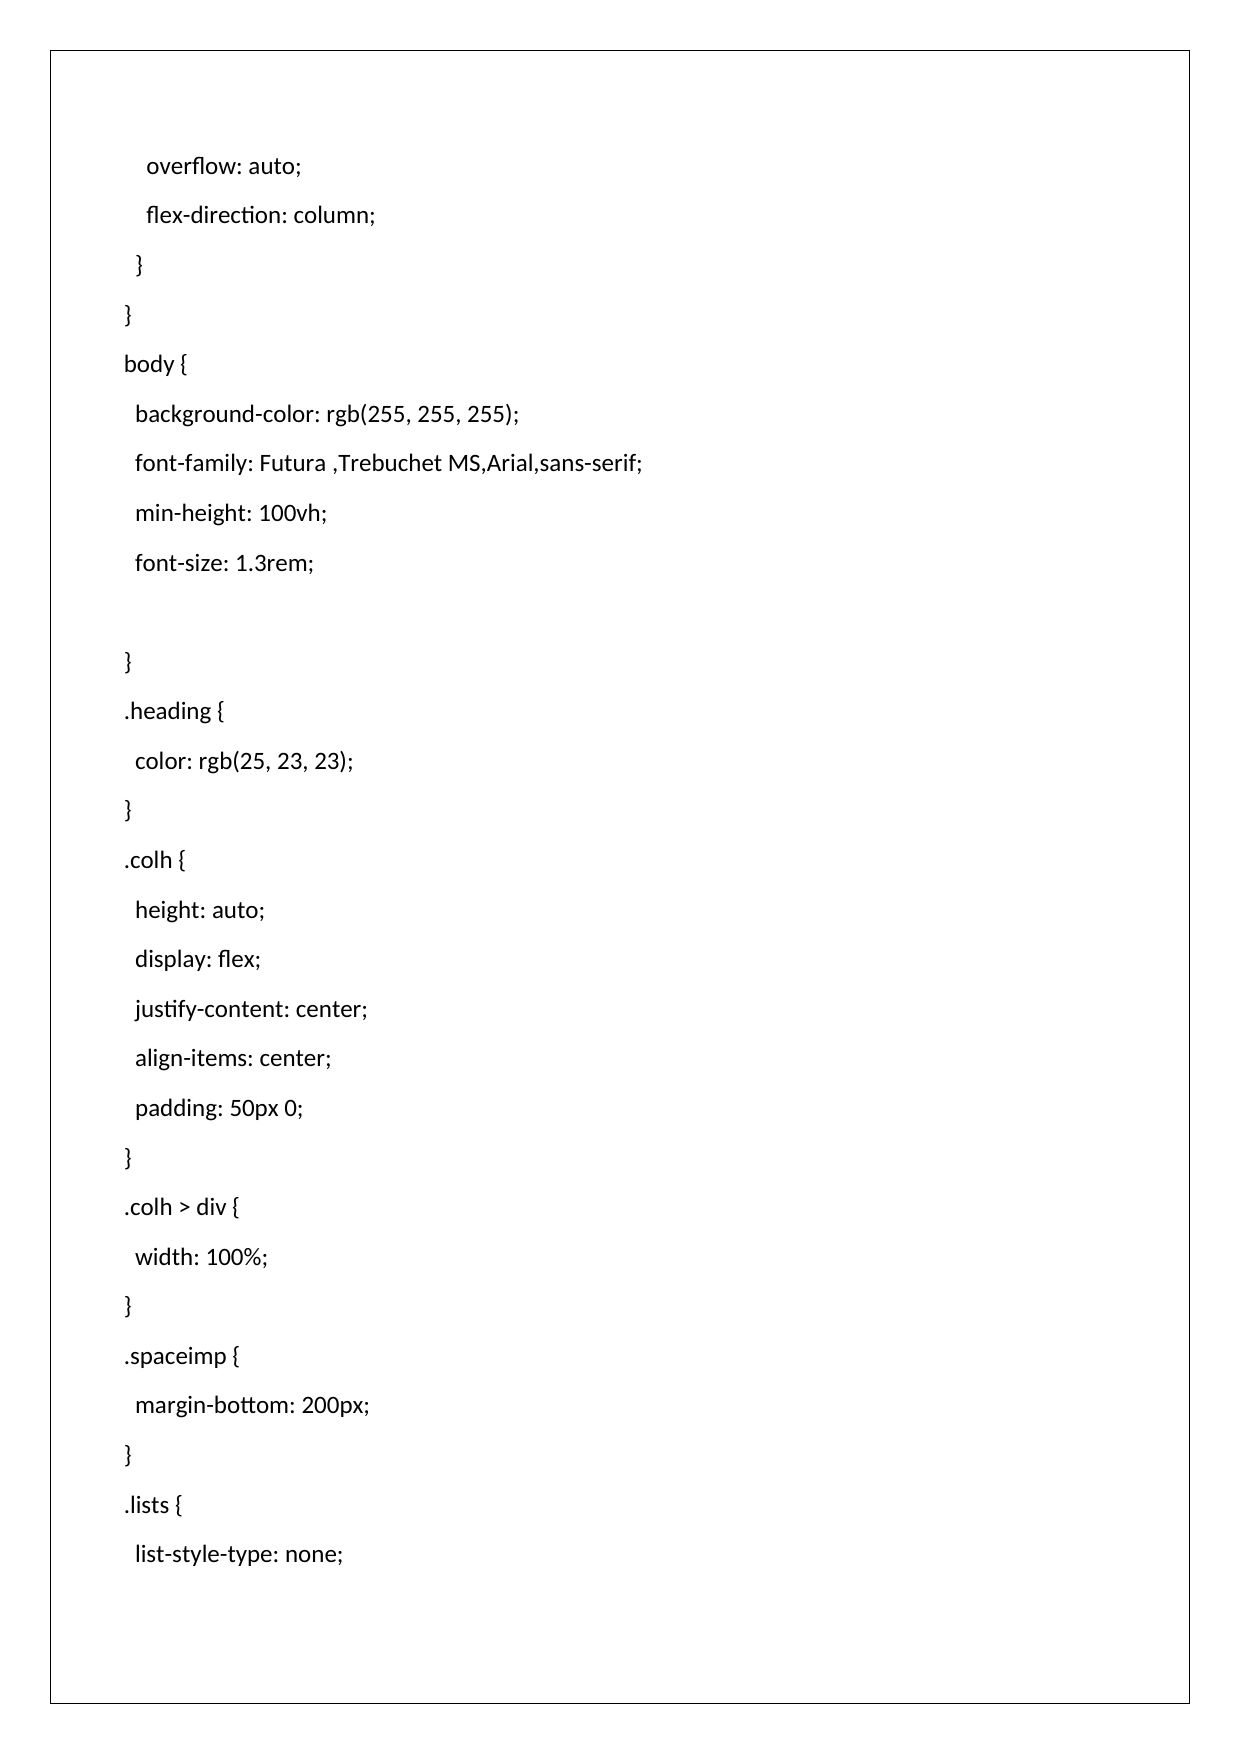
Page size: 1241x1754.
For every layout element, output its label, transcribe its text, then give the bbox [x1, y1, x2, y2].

text width: 100%; [112, 1241, 1128, 1271]
text padding: 50px 0; [112, 1092, 1128, 1123]
text font-size: 1.3rem; [112, 547, 1128, 577]
text .spaceimp { [112, 1340, 1128, 1371]
text } [112, 794, 1128, 825]
text } [112, 249, 1128, 280]
text } [112, 1142, 1128, 1172]
text body { [112, 348, 1128, 379]
text font-family: Futura ,Trebuchet MS,Arial,sans-serif; [112, 447, 1128, 478]
text } [112, 1290, 1128, 1321]
text .lists { [112, 1489, 1128, 1519]
text color: rgb(25, 23, 23); [112, 745, 1128, 776]
text min-height: 100vh; [112, 497, 1128, 528]
text align-items: center; [112, 1042, 1128, 1073]
text } [112, 646, 1128, 676]
text flex-direction: column; [112, 199, 1128, 230]
text } [112, 1439, 1128, 1470]
text background-color: rgb(255, 255, 255); [112, 398, 1128, 428]
text .heading { [112, 695, 1128, 726]
text display: flex; [112, 943, 1128, 974]
text } [112, 299, 1128, 329]
text height: auto; [112, 894, 1128, 924]
text justify-content: center; [112, 993, 1128, 1023]
text overflow: auto; [112, 150, 1128, 181]
text list-style-type: none; [112, 1538, 1128, 1569]
text margin-bottom: 200px; [112, 1389, 1128, 1420]
text .colh > div { [112, 1191, 1128, 1222]
text .colh { [112, 844, 1128, 875]
